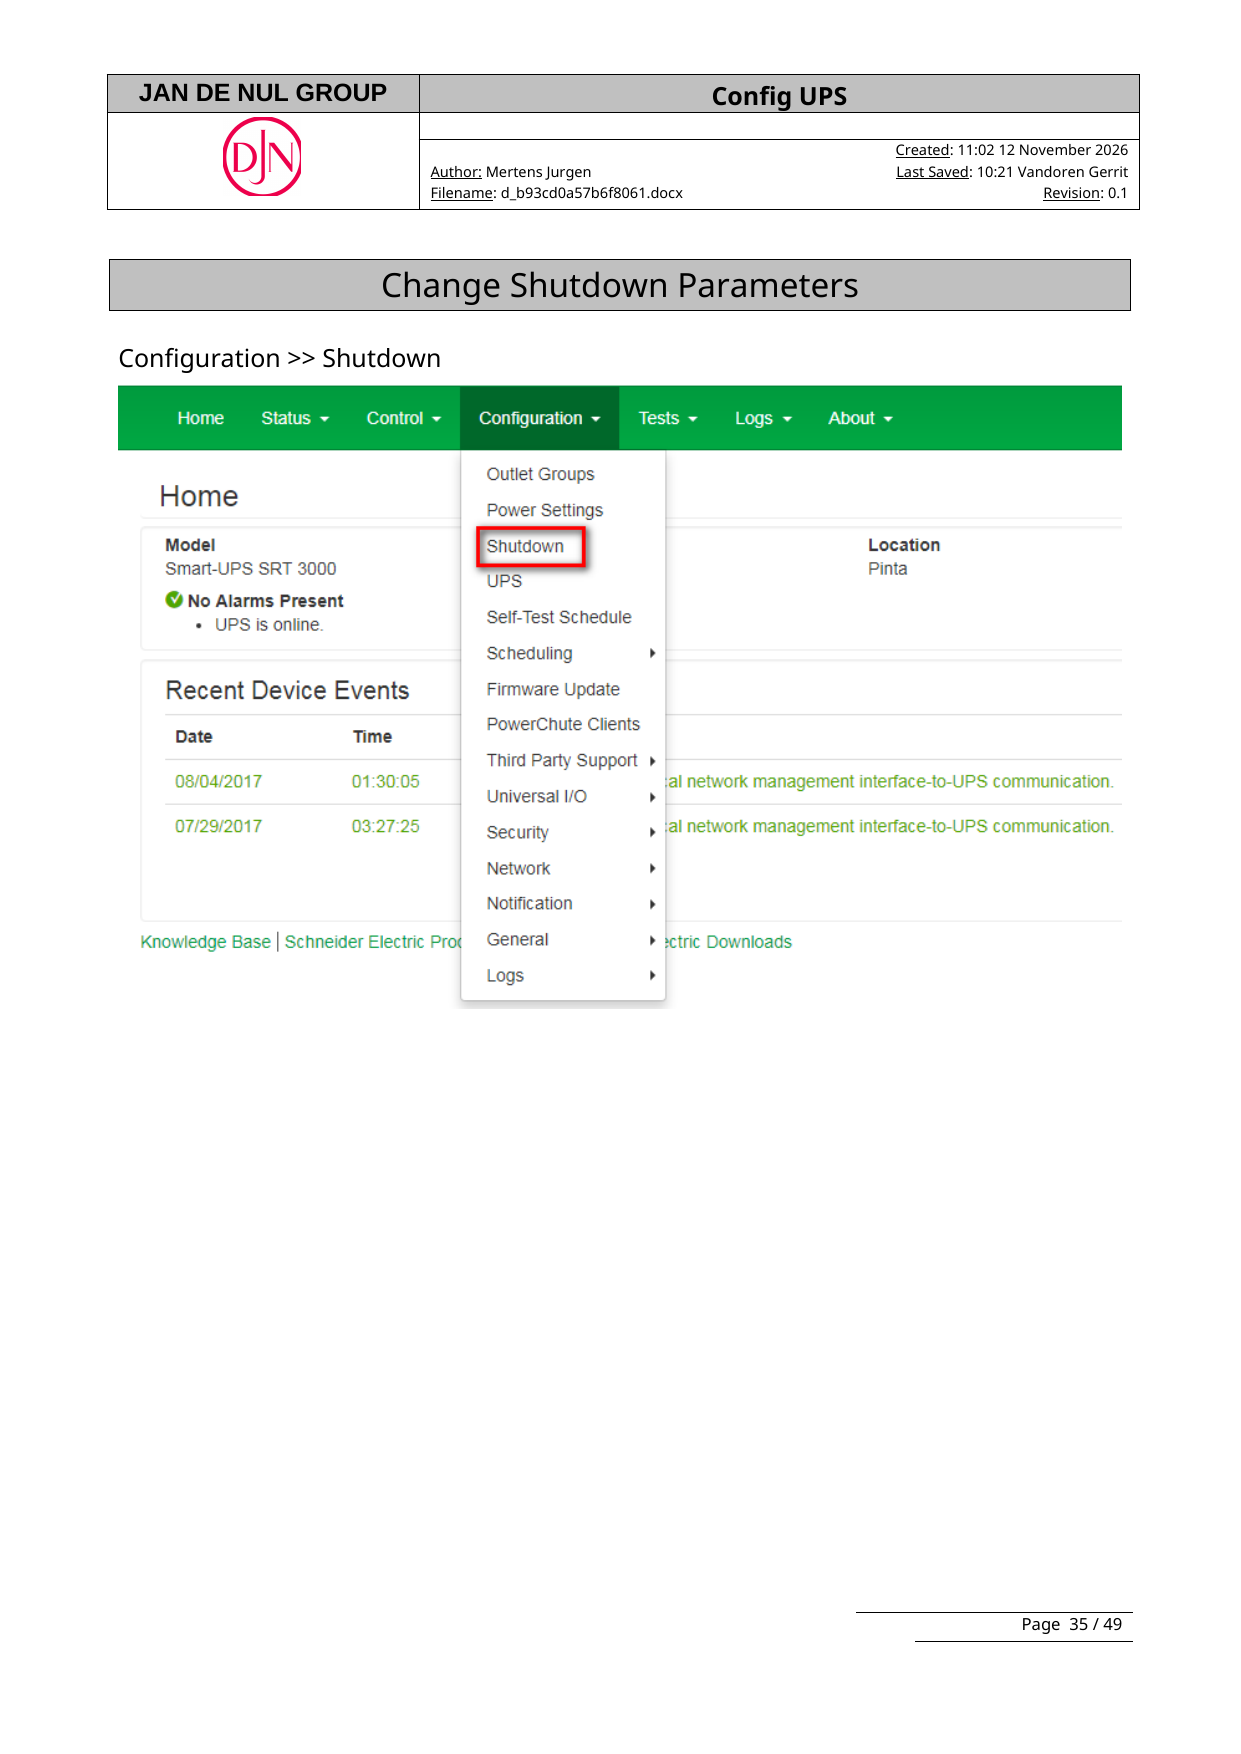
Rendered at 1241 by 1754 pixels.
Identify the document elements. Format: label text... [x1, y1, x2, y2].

picture [222, 117, 301, 196]
subtitle Change Shutdown Parameters [110, 260, 1130, 310]
picture [118, 377, 1122, 1009]
text Configuration >> Shutdown [118, 340, 1122, 374]
